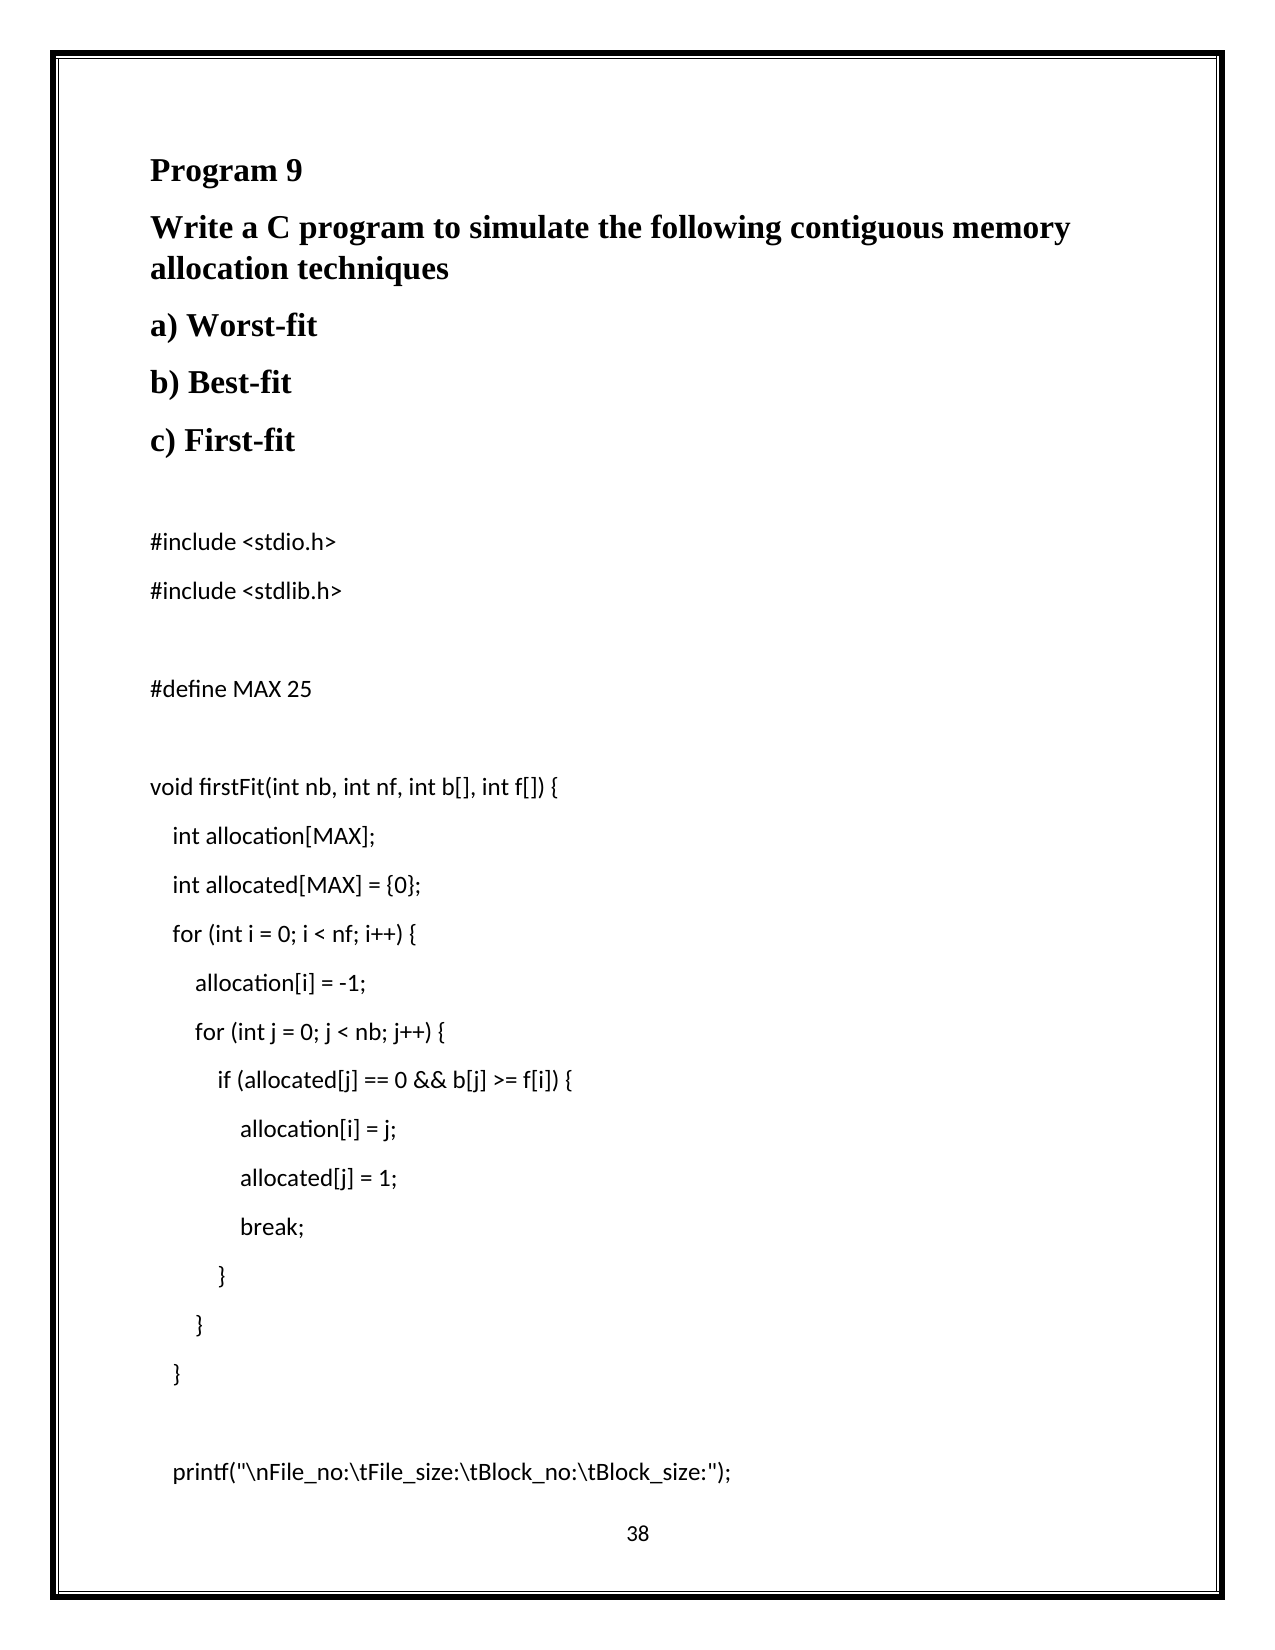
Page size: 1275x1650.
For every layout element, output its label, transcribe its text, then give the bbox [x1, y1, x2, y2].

text for (int j = 0; j < nb; j++) { [150, 1016, 1125, 1046]
text } [150, 1260, 1125, 1291]
text b) Best-fit [150, 362, 1125, 401]
text for (int i = 0; i < nf; i++) { [150, 918, 1125, 948]
text #include <stdio.h> [150, 526, 1125, 557]
text allocation[i] = j; [150, 1113, 1125, 1144]
text } [150, 1309, 1125, 1340]
text c) First-fit [150, 420, 1125, 458]
text allocated[j] = 1; [150, 1162, 1125, 1193]
text #define MAX 25 [150, 673, 1125, 703]
text printf("\nFile_no:\tFile_size:\tBlock_no:\tBlock_size:"); [150, 1456, 1125, 1487]
text int allocated[MAX] = {0}; [150, 869, 1125, 899]
text allocation[i] = -1; [150, 967, 1125, 997]
text if (allocated[j] == 0 && b[j] >= f[i]) { [150, 1064, 1125, 1095]
text } [150, 1358, 1125, 1389]
text a) Worst-fit [150, 305, 1125, 343]
text Write a C program to simulate the following contiguous memory allocation techniques [150, 207, 1125, 286]
text #include <stdlib.h> [150, 575, 1125, 606]
text Program 9 [150, 150, 1125, 188]
text break; [150, 1211, 1125, 1242]
text void firstFit(int nb, int nf, int b[], int f[]) { [150, 771, 1125, 801]
text int allocation[MAX]; [150, 820, 1125, 850]
